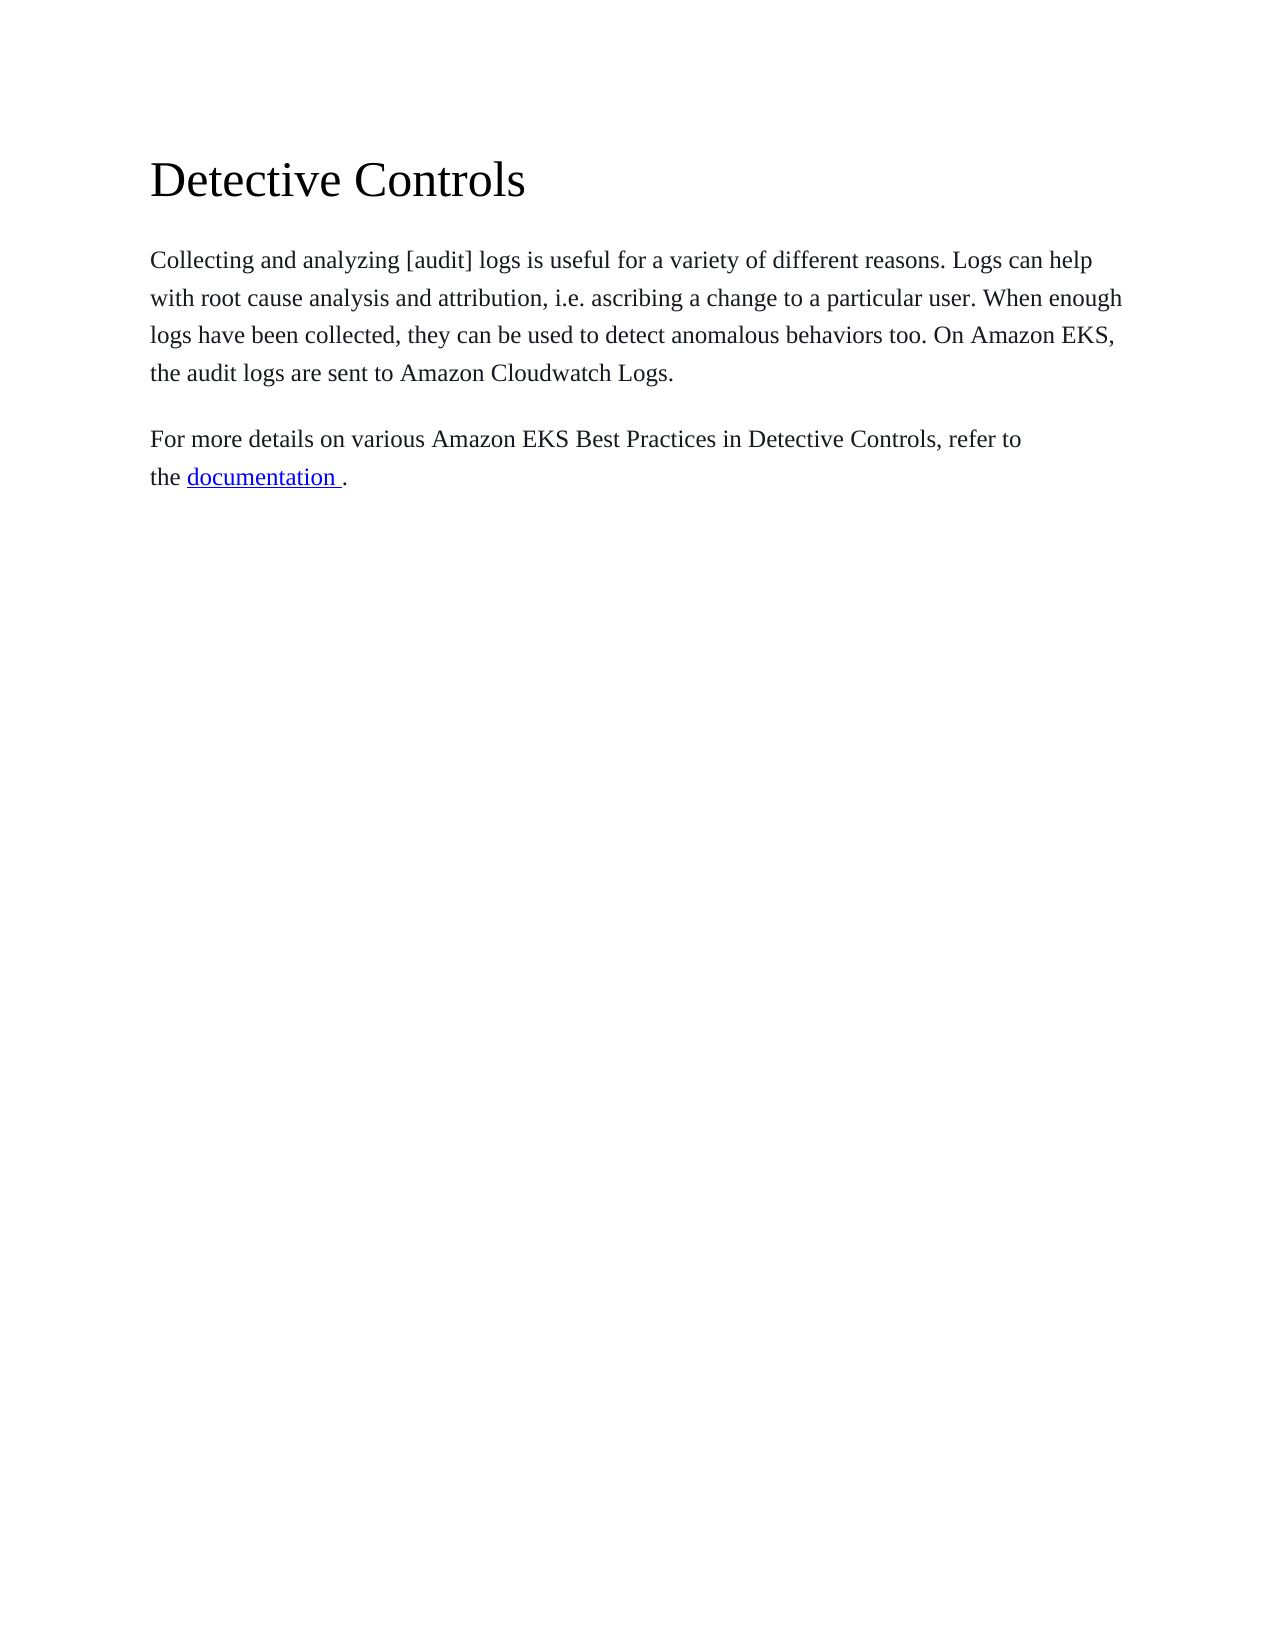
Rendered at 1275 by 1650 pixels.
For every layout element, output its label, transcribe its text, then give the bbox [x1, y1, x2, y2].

text Collecting and analyzing [audit] logs is useful for a variety of different reasons. Logs can help with root cause analysis and attribution, i.e. ascribing a change to a particular user. When enough logs have been collected, they can be used to detect anomalous behaviors too. On Amazon EKS, the audit logs are sent to Amazon Cloudwatch Logs. [150, 237, 1125, 387]
text For more details on various Amazon EKS Best Practices in Detective Controls, refer to the documentation . [150, 416, 1125, 491]
text Detective Controls [150, 150, 1125, 207]
